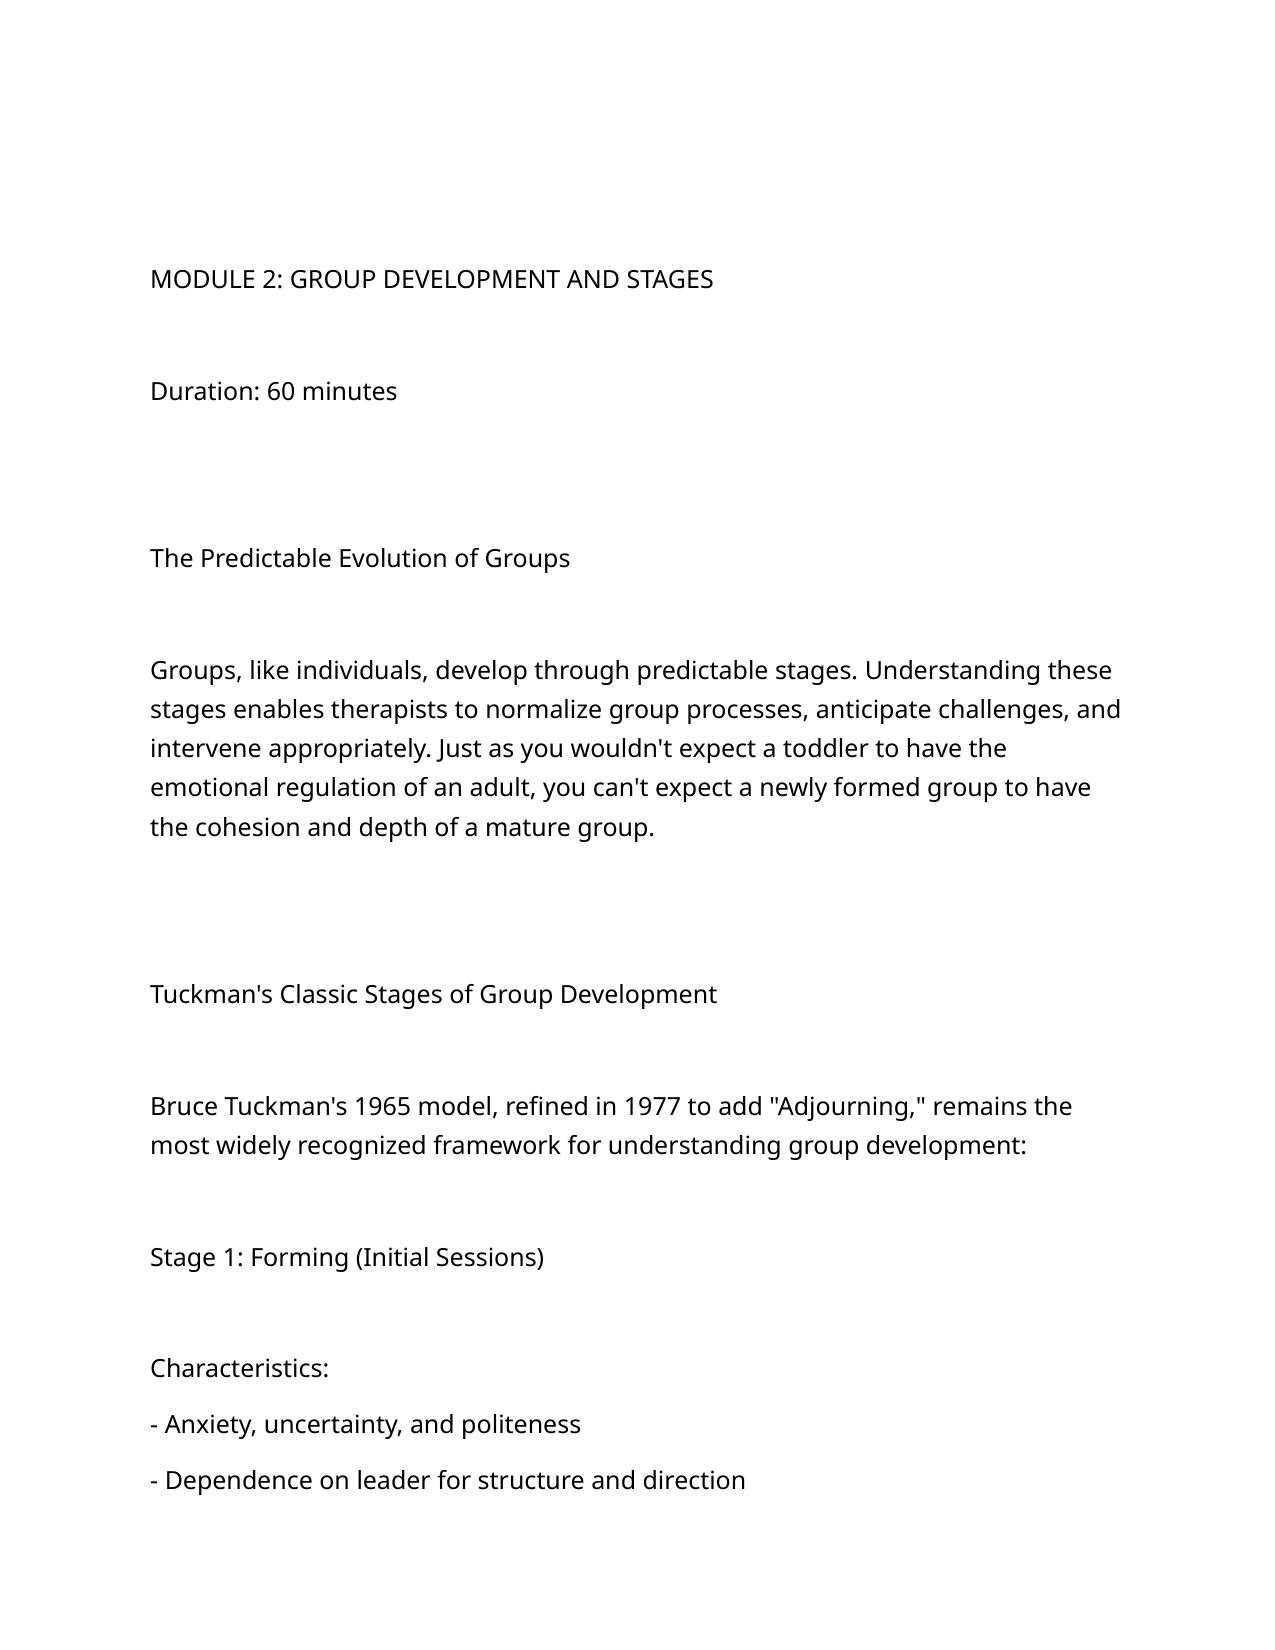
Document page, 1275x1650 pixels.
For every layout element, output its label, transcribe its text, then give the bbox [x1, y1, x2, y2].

text Bruce Tuckman's 1965 model, refined in 1977 to add "Adjourning," remains the most widely recognized framework for understanding group development: [150, 1088, 1125, 1162]
text Duration: 60 minutes [150, 373, 1125, 407]
text Characteristics: [150, 1351, 1125, 1385]
text - Dependence on leader for structure and direction [150, 1462, 1125, 1497]
text - Anxiety, uncertainty, and politeness [150, 1407, 1125, 1441]
text MODULE 2: GROUP DEVELOPMENT AND STAGES [150, 262, 1125, 296]
text The Predictable Evolution of Groups [150, 541, 1125, 575]
text Tuckman's Classic Stages of Group Development [150, 977, 1125, 1011]
text Stage 1: Forming (Initial Sessions) [150, 1239, 1125, 1273]
text Groups, like individuals, develop through predictable stages. Understanding these stages enables therapists to normalize group processes, anticipate challenges, and intervene appropriately. Just as you wouldn't expect a toddler to have the emotional regulation of an adult, you can't expect a newly formed group to have the cohesion and depth of a mature group. [150, 652, 1125, 843]
